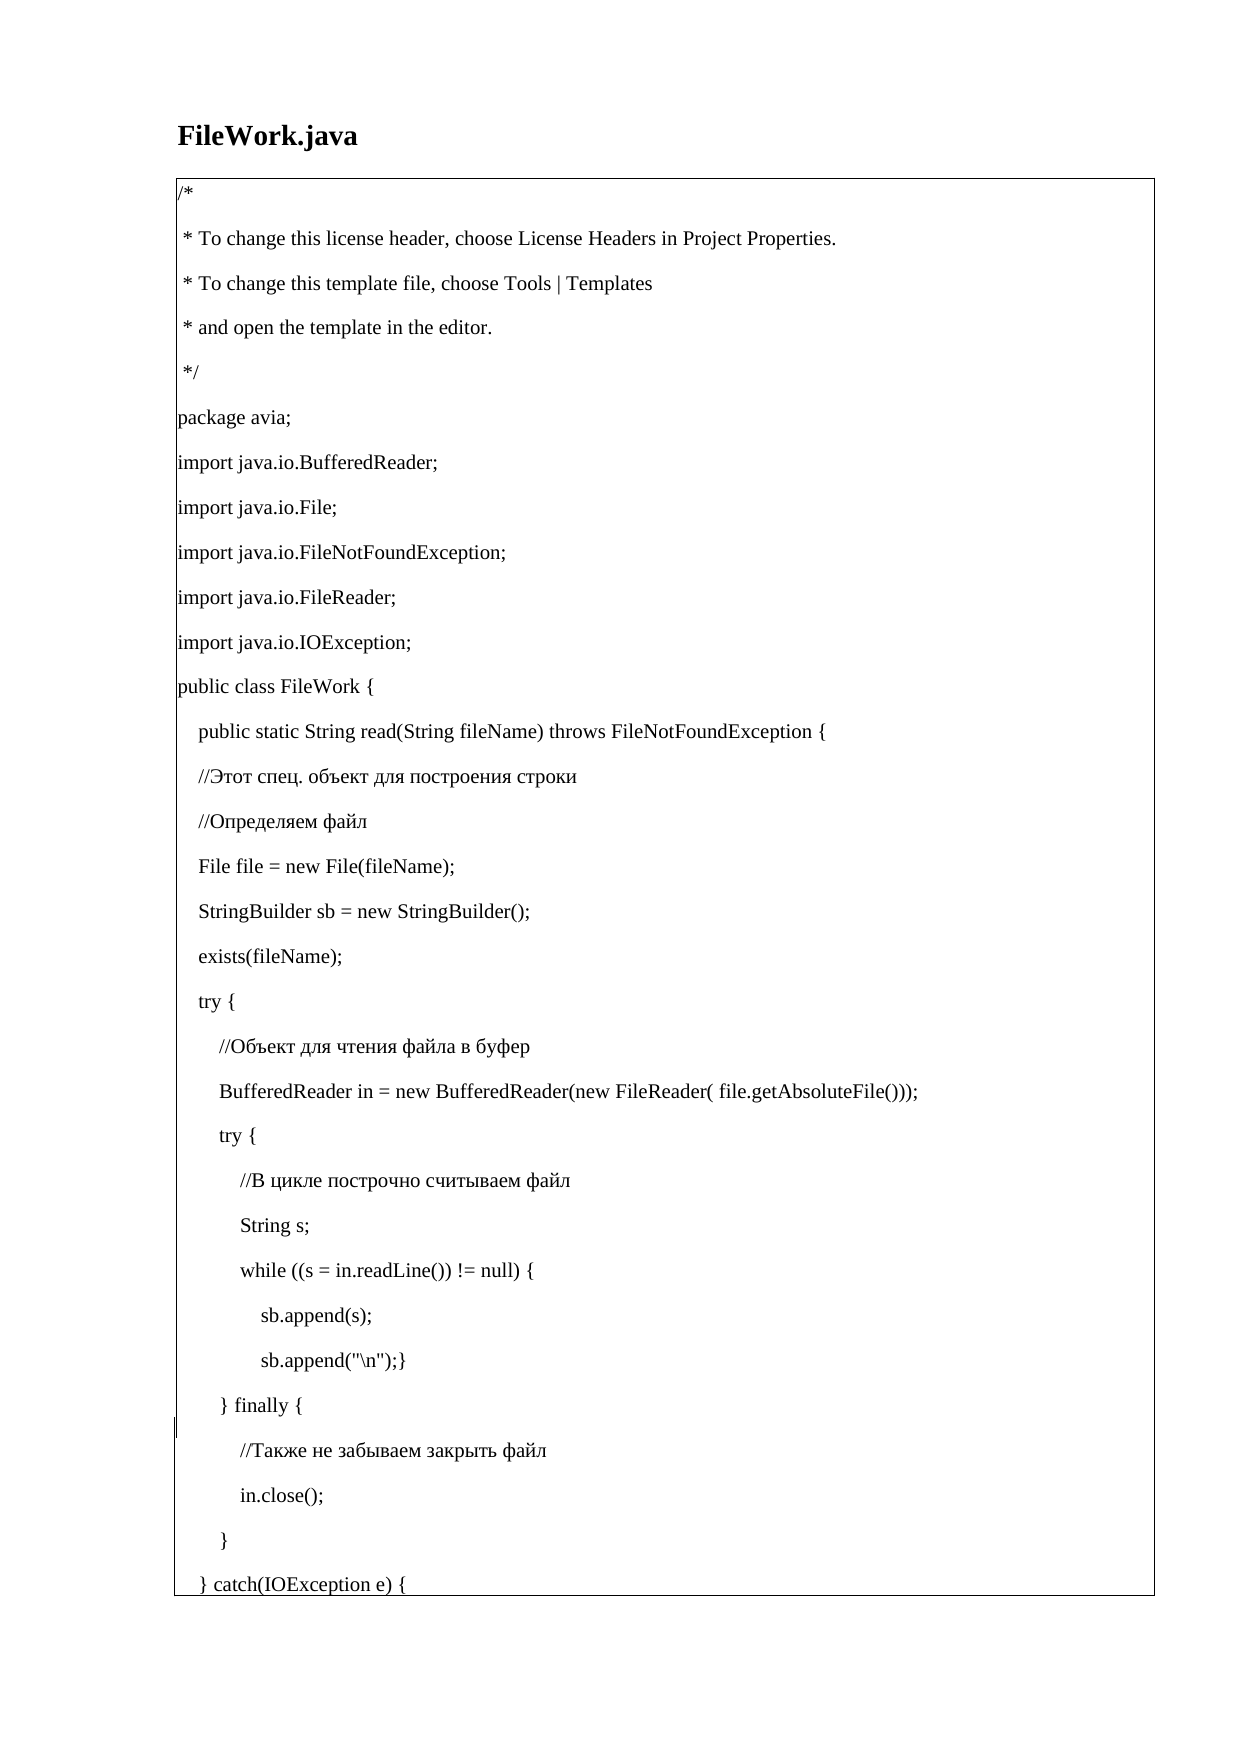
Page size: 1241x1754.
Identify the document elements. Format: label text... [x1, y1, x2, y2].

text import java.io.FileNotFoundException; [177, 537, 1154, 564]
text //Определяем файл [177, 806, 1154, 833]
text BufferedReader in = new BufferedReader(new FileReader( file.getAbsoluteFile())); [177, 1075, 1154, 1103]
text //Также не забываем закрыть файл [175, 1434, 1154, 1462]
text * and open the template in the editor. [177, 312, 1154, 339]
text File file = new File(fileName); [177, 851, 1154, 878]
text } finally { [177, 1390, 1154, 1417]
text import java.io.File; [177, 492, 1154, 519]
text * To change this license header, choose License Headers in Project Properties. [177, 222, 1154, 249]
text sb.append("\n");} [177, 1345, 1154, 1372]
text StringBuilder sb = new StringBuilder(); [177, 896, 1154, 923]
text import java.io.IOException; [177, 626, 1154, 654]
text public static String read(String fileName) throws FileNotFoundException { [177, 716, 1154, 743]
list FileWork.java [177, 118, 1152, 152]
text } [175, 1524, 1154, 1552]
text import java.io.BufferedReader; [177, 447, 1154, 474]
text in.close(); [175, 1479, 1154, 1507]
text } catch(IOException e) { [175, 1569, 1154, 1595]
text //Объект для чтения файла в буфер [177, 1031, 1154, 1058]
text public class FileWork { [177, 671, 1154, 698]
text /* [177, 179, 1154, 205]
text try { [177, 986, 1154, 1013]
text import java.io.FileReader; [177, 582, 1154, 609]
text sb.append(s); [177, 1300, 1154, 1327]
text //В цикле построчно считываем файл [177, 1165, 1154, 1192]
text package avia; [177, 402, 1154, 429]
text * To change this template file, choose Tools | Templates [177, 267, 1154, 294]
text //Этот спец. объект для построения строки [177, 761, 1154, 788]
text */ [177, 357, 1154, 384]
text try { [177, 1120, 1154, 1147]
text while ((s = in.readLine()) != null) { [177, 1255, 1154, 1282]
text exists(fileName); [177, 941, 1154, 968]
text String s; [177, 1210, 1154, 1237]
